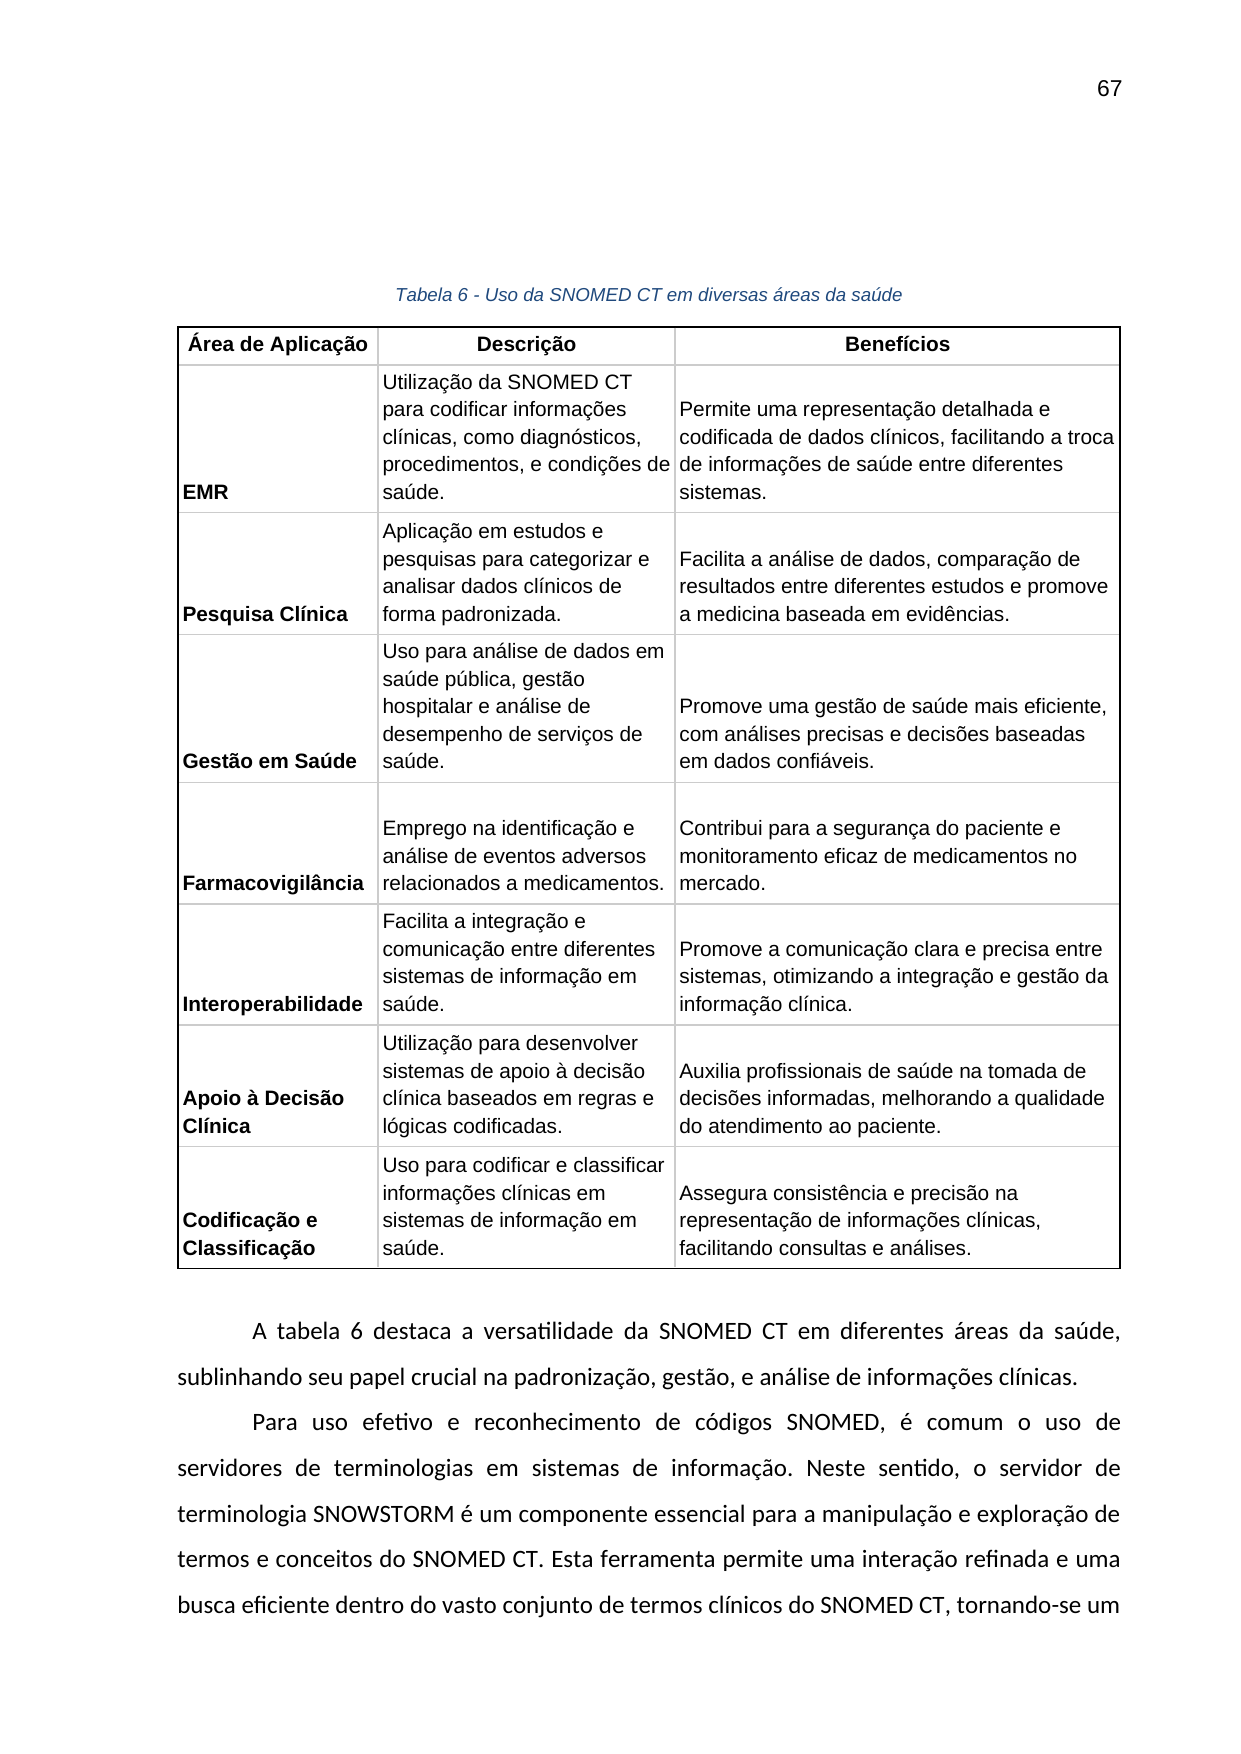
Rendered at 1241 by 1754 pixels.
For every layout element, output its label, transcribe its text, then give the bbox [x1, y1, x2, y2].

table_cell Facilita a integração e comunicação entre diferentes sistemas de informação em saúde. [379, 905, 674, 1024]
table_header Benefícios [676, 328, 1119, 364]
table_cell Aplicação em estudos e pesquisas para categorizar e analisar dados clínicos de forma padronizada. [379, 513, 674, 633]
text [177, 1406, 1122, 1620]
table_header Área de Aplicação [179, 328, 377, 364]
table_header Descrição [379, 328, 674, 364]
table_cell Gestão em Saúde [179, 635, 377, 781]
table_cell Facilita a análise de dados, comparação de resultados entre diferentes estudos e promove a medicina baseada em evidências. [676, 513, 1119, 633]
table_cell Contribui para a segurança do paciente e monitoramento eficaz de medicamentos no mercado. [676, 783, 1119, 903]
table_cell Assegura consistência e precisão na representação de informações clínicas, facilitando consultas e análises. [676, 1147, 1119, 1267]
table_cell Apoio à Decisão Clínica [179, 1026, 377, 1146]
table_cell Emprego na identificação e análise de eventos adversos relacionados a medicamentos. [379, 783, 674, 903]
table_cell Auxilia profissionais de saúde na tomada de decisões informadas, melhorando a qualidade do atendimento ao paciente. [676, 1026, 1119, 1146]
table_cell Farmacovigilância [179, 783, 377, 903]
table_cell Uso para codificar e classificar informações clínicas em sistemas de informação em saúde. [379, 1147, 674, 1267]
table_cell Permite uma representação detalhada e codificada de dados clínicos, facilitando a troca de informações de saúde entre diferentes sistemas. [676, 366, 1119, 512]
table_cell Promove a comunicação clara e precisa entre sistemas, otimizando a integração e gestão da informação clínica. [676, 905, 1119, 1024]
text A tabela 6 destaca a versatilidade da SNOMED CT em diferentes áreas da saúde, sublinhando seu papel crucial na padronização, gestão, e análise de informações clínicas. [177, 1315, 1122, 1391]
table_cell Codificação e Classificação [179, 1147, 377, 1267]
table_cell Pesquisa Clínica [179, 513, 377, 633]
table_cell EMR [179, 366, 377, 512]
table_cell Promove uma gestão de saúde mais eficiente, com análises precisas e decisões baseadas em dados confiáveis. [676, 635, 1119, 781]
table_cell Utilização para desenvolver sistemas de apoio à decisão clínica baseados em regras e lógicas codificadas. [379, 1026, 674, 1146]
table_cell Interoperabilidade [179, 905, 377, 1024]
table_cell Utilização da SNOMED CT para codificar informações clínicas, como diagnósticos, procedimentos, e condições de saúde. [379, 366, 674, 512]
table_cell Uso para análise de dados em saúde pública, gestão hospitalar e análise de desempenho de serviços de saúde. [379, 635, 674, 781]
